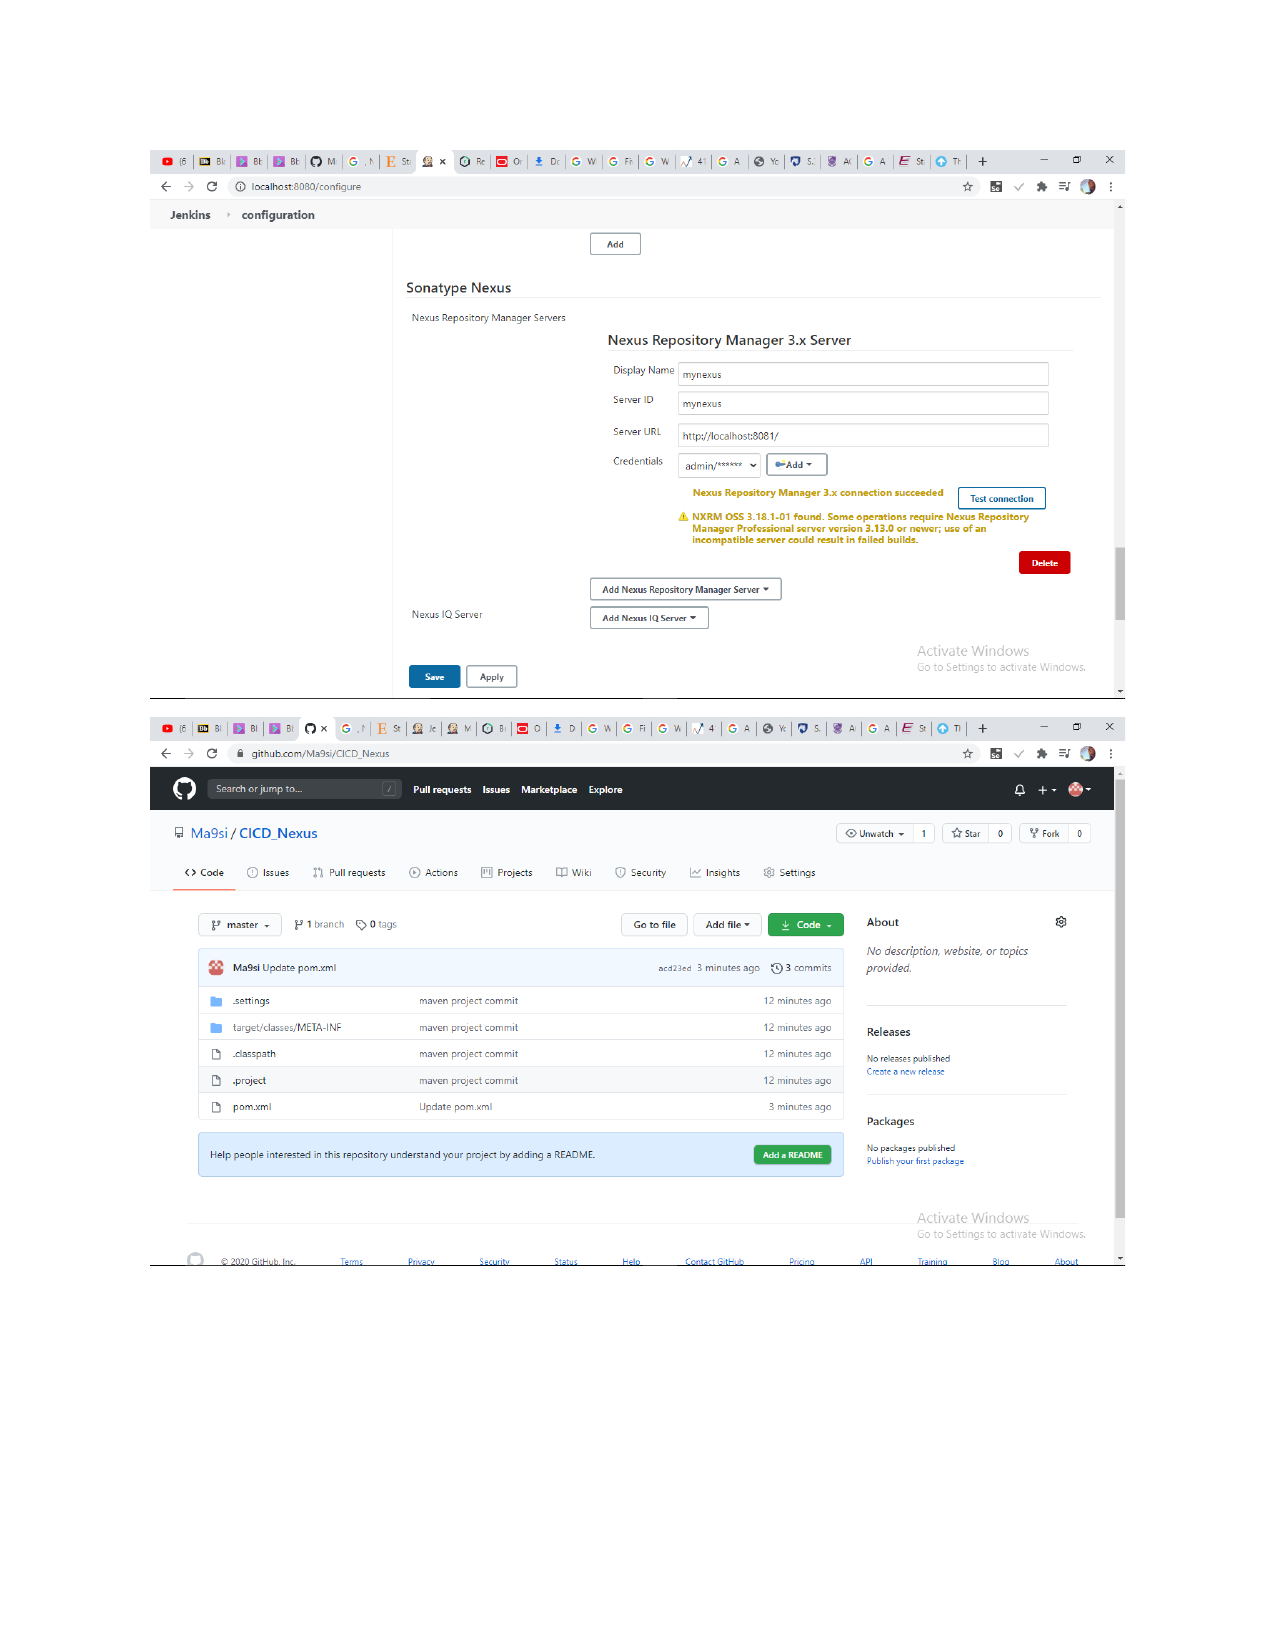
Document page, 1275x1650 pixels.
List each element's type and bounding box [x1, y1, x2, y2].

picture [150, 150, 1125, 699]
picture [150, 717, 1125, 1266]
